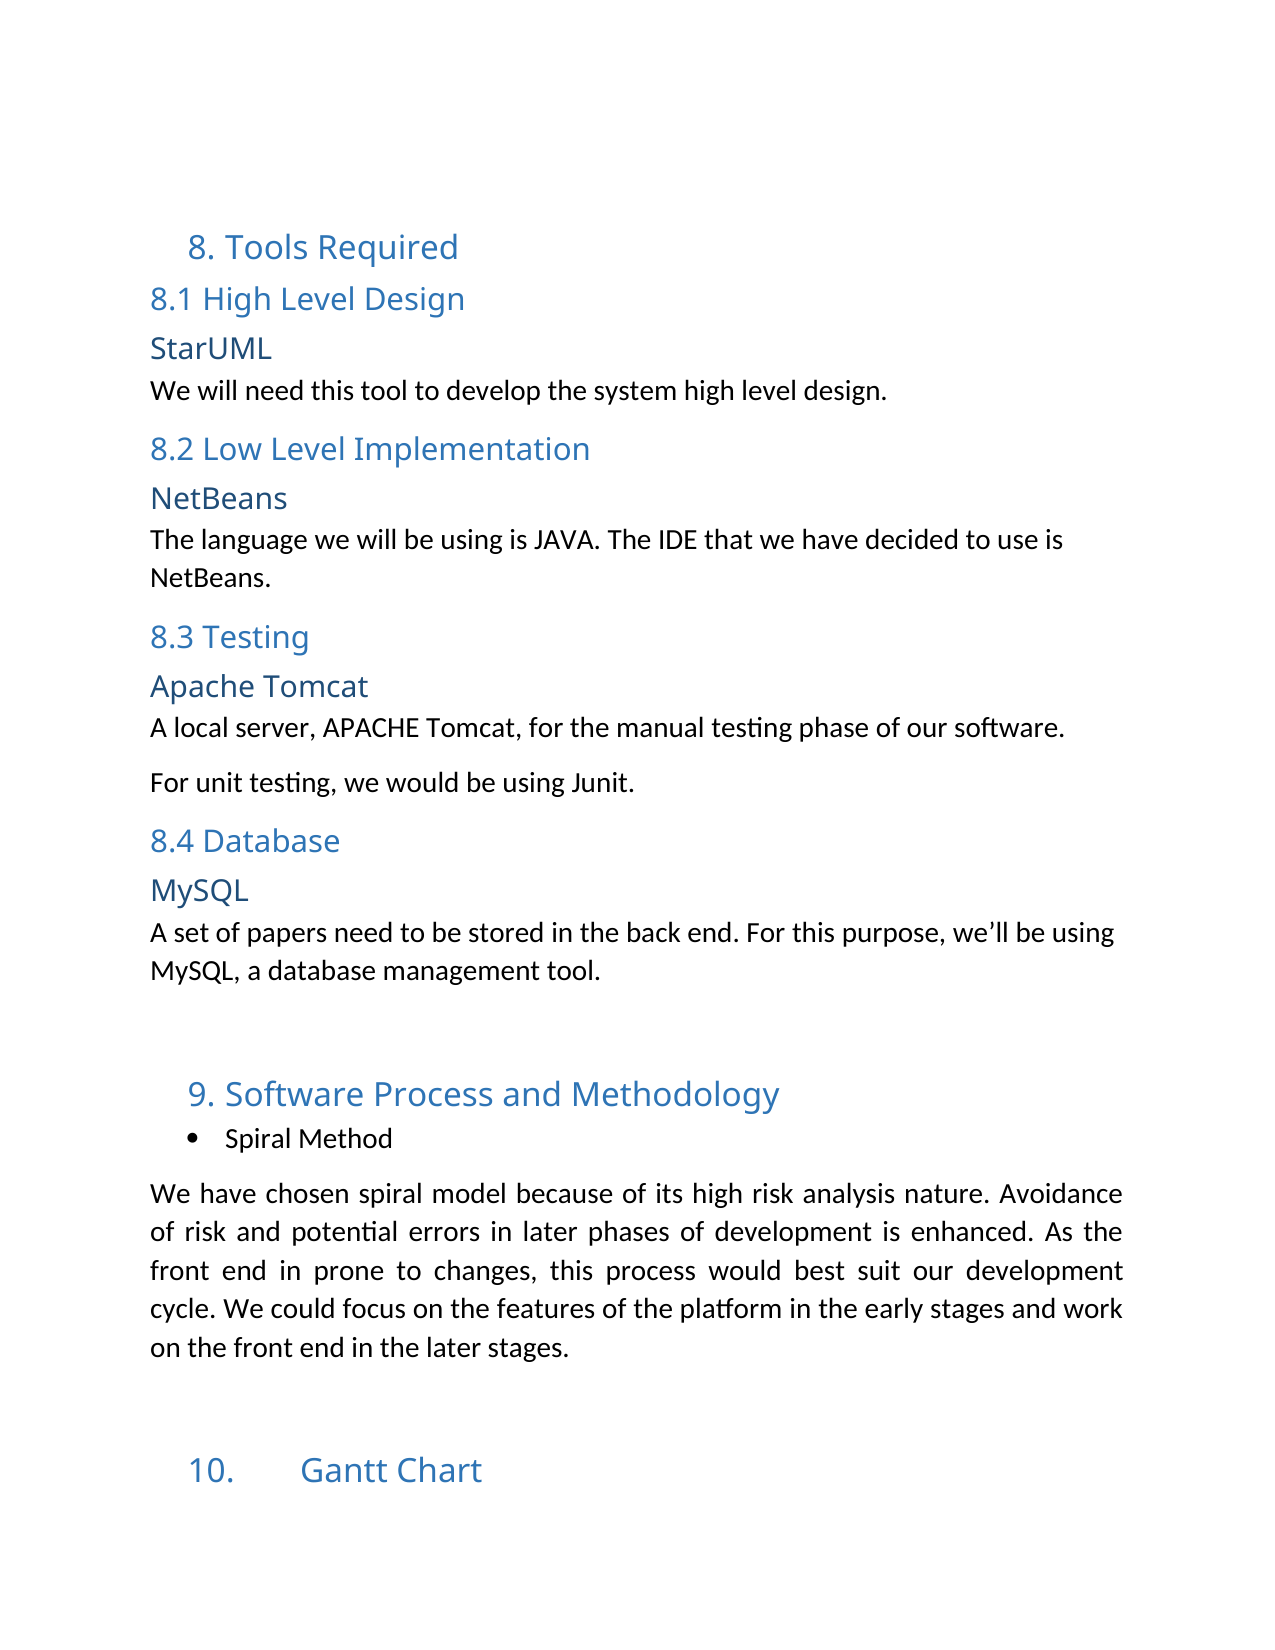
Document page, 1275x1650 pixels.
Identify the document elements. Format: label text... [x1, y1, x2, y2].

subtitle 8.2 Low Level Implementation [150, 427, 1125, 469]
subtitle Tools Required [187, 224, 1125, 269]
subtitle MySQL [150, 869, 1125, 911]
text A set of papers need to be stored in the back end. For this purpose, we’ll be using MySQL, a database management tool. [150, 914, 1125, 988]
subtitle 8.1 High Level Design [150, 277, 1125, 320]
subtitle Software Process and Methodology [187, 1071, 1125, 1116]
subtitle Gantt Chart [187, 1447, 1125, 1493]
list Spiral Method [187, 1120, 1125, 1155]
text The language we will be using is JAVA. The IDE that we have decided to use is NetBeans. [150, 521, 1125, 595]
text For unit testing, we would be using Junit. [150, 764, 1125, 800]
subtitle 8.3 Testing [150, 615, 1125, 657]
subtitle NetBeans [150, 477, 1125, 518]
text A local server, APACHE Tomcat, for the manual testing phase of our software. [150, 709, 1125, 745]
subtitle Apache Tomcat [150, 665, 1125, 706]
text We have chosen spiral model because of its high risk analysis nature. Avoidance of risk and potential errors in later phases of development is enhanced. As the front end in prone to changes, this process would best suit our development cycle. We could focus on the features of the platform in the early stages and work on the front end in the later stages. [150, 1175, 1125, 1364]
text We will need this tool to develop the system high level design. [150, 372, 1125, 407]
subtitle StarUML [150, 327, 1125, 368]
subtitle 8.4 Database [150, 819, 1125, 862]
